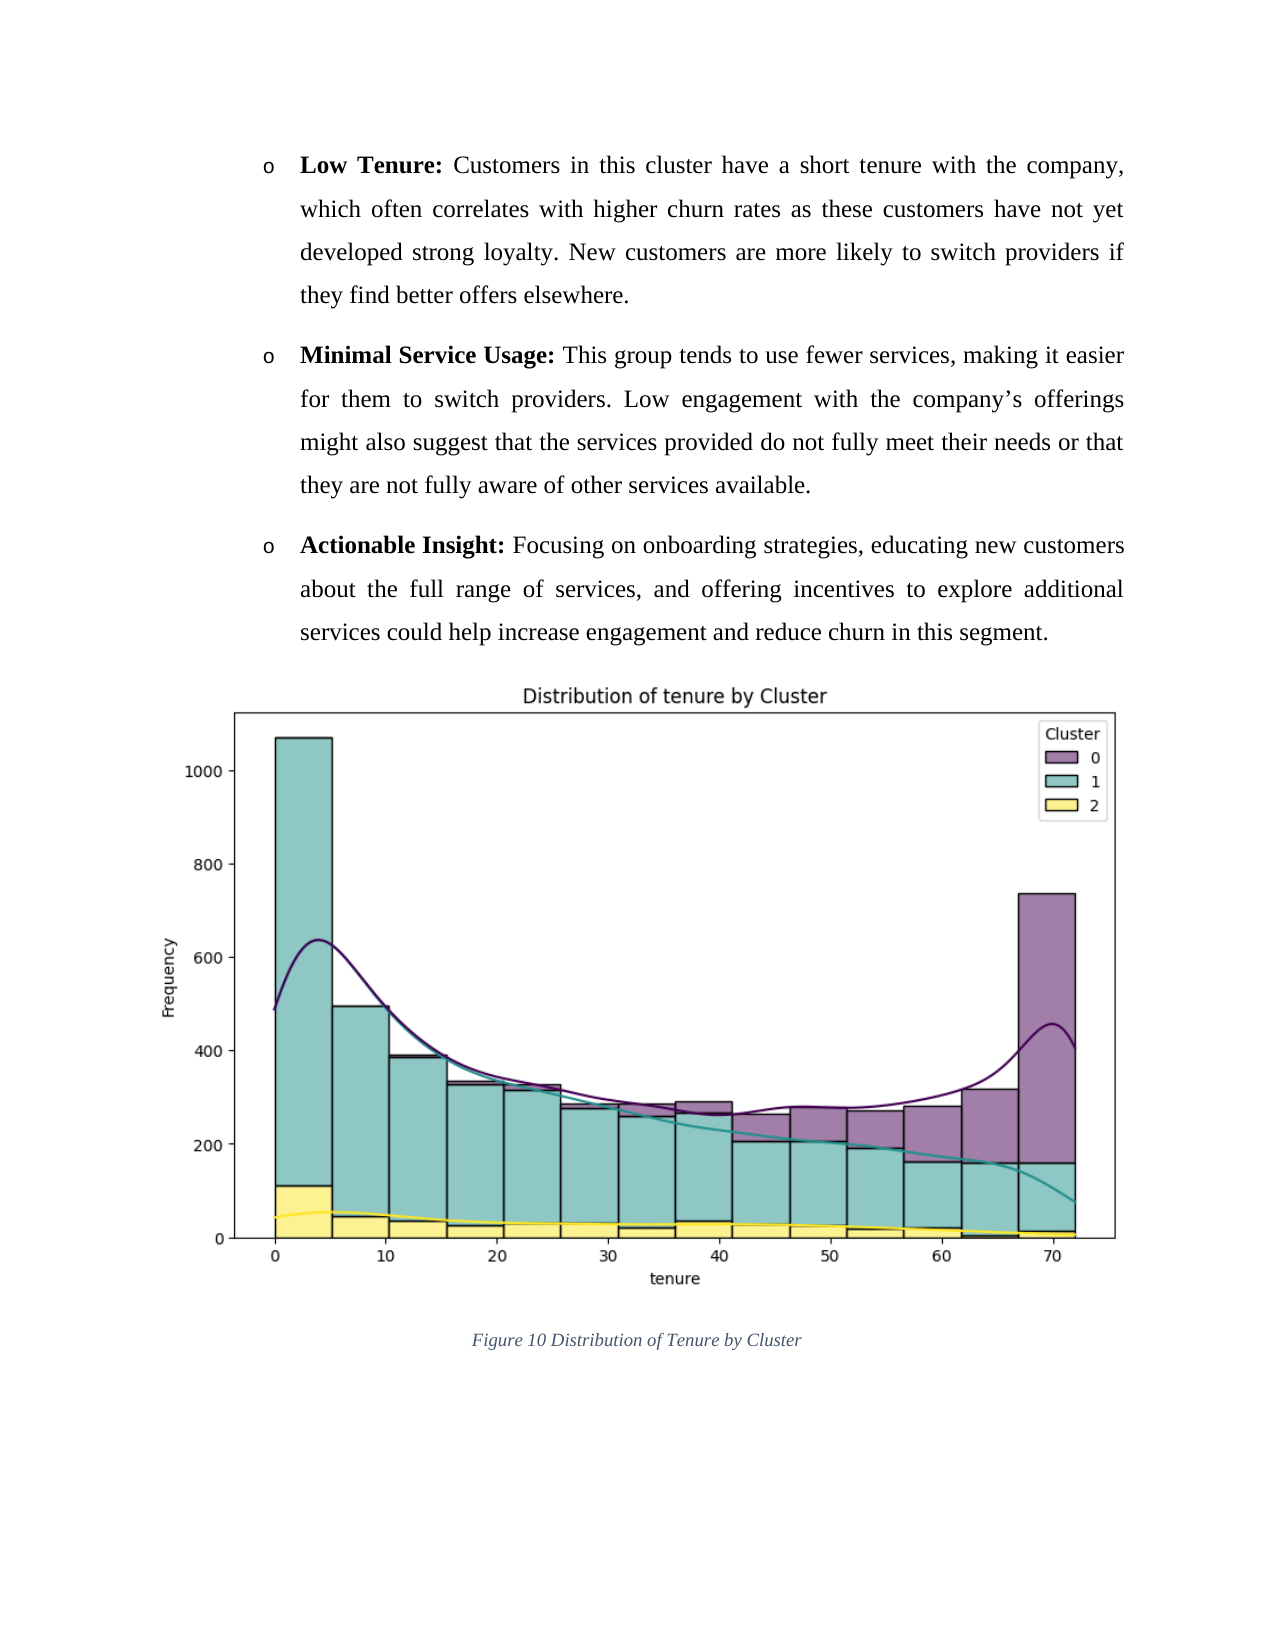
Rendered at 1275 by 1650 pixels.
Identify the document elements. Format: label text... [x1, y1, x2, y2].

list Low Tenure: Customers in this cluster have a short tenure with the company, which often correlates with higher churn rates as these customers have not yet developed strong loyalty. New customers are more likely to switch providers if they find better offers elsewhere. [262, 150, 1125, 309]
list Actionable Insight: Focusing on onboarding strategies, educating new customers about the full range of services, and offering incentives to explore additional services could help increase engagement and reduce churn in this segment. [262, 530, 1125, 646]
text Figure 10 Distribution of Tenure by Cluster [150, 1329, 1125, 1350]
picture [150, 676, 1125, 1298]
list Minimal Service Usage: This group tends to use fewer services, making it easier for them to switch providers. Low engagement with the company’s offerings might also suggest that the services provided do not fully meet their needs or that they are not fully aware of other services available. [262, 340, 1125, 499]
